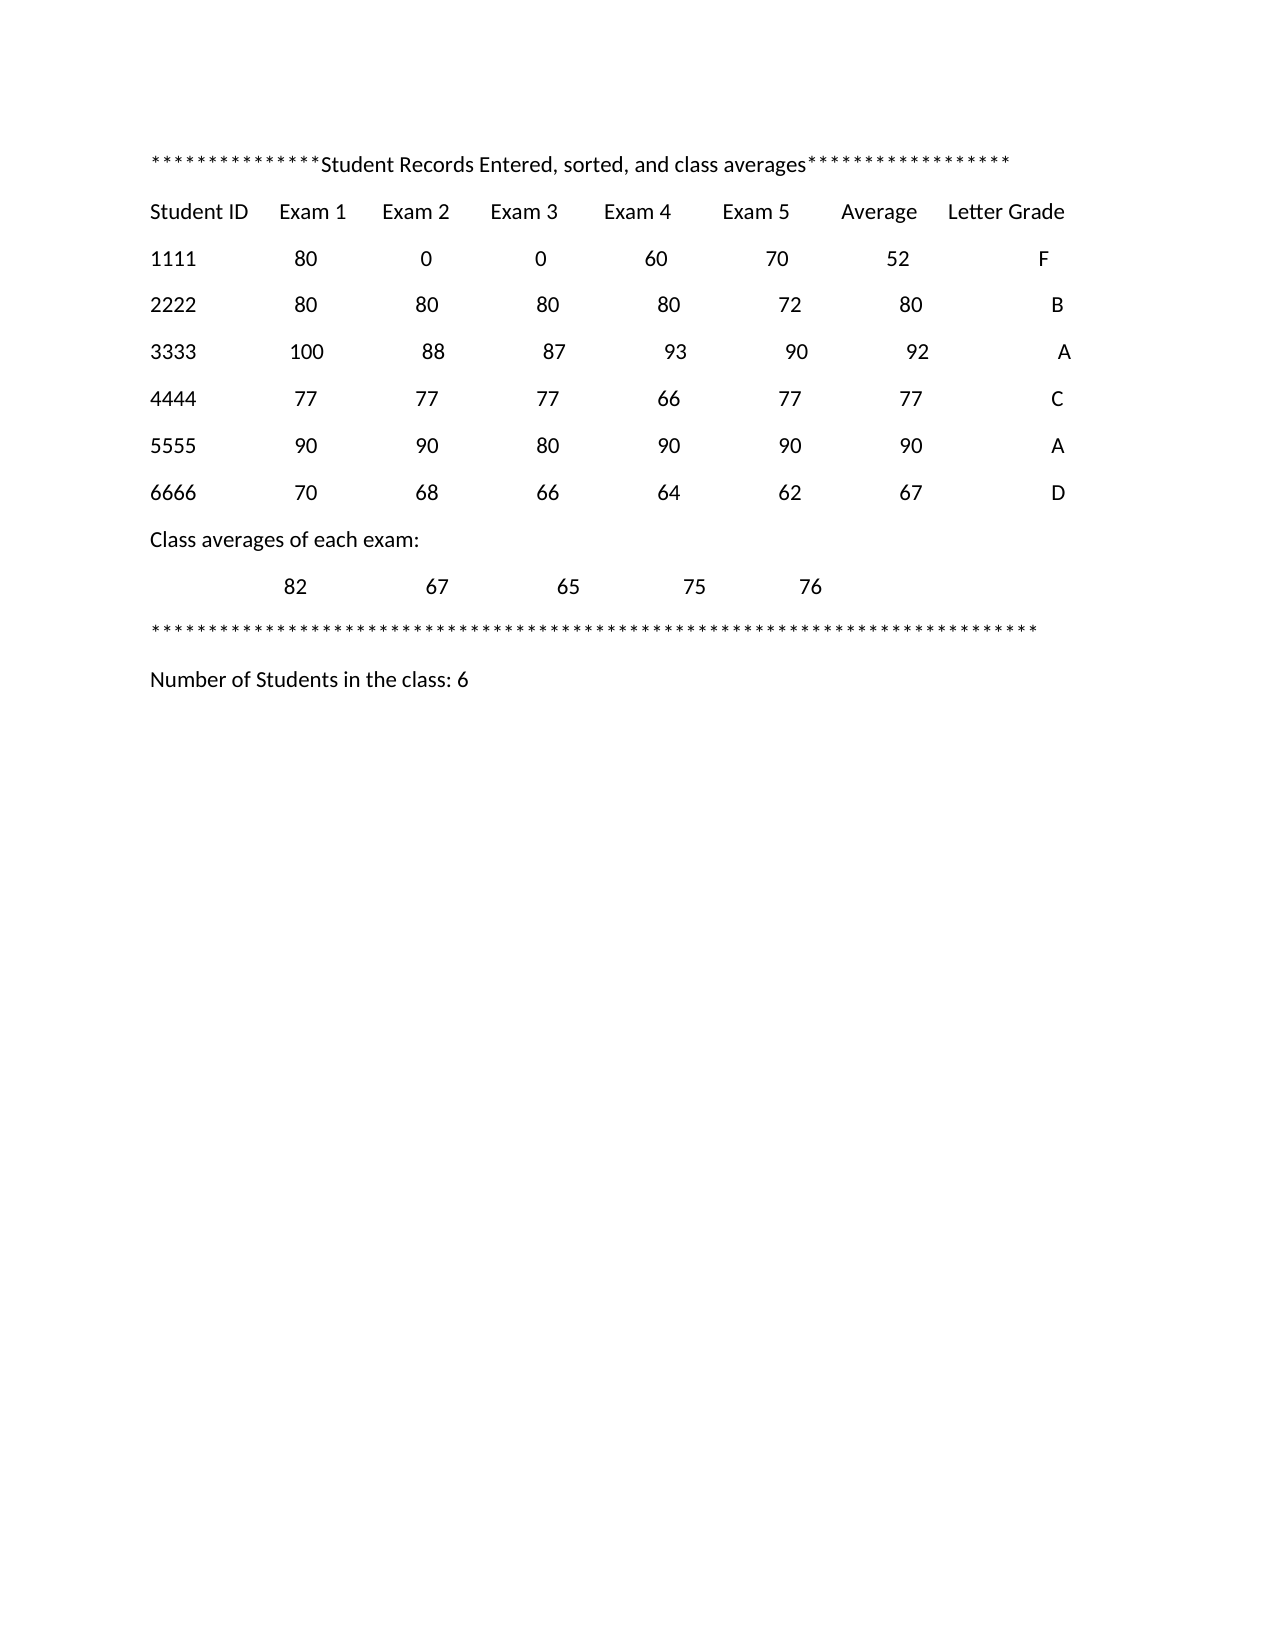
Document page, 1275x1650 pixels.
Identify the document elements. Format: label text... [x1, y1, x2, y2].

text 5555 90 90 80 90 90 90 A [150, 431, 1125, 459]
text 3333 100 88 87 93 90 92 A [150, 337, 1125, 366]
text Student ID Exam 1 Exam 2 Exam 3 Exam 4 Exam 5 Average Letter Grade [150, 197, 1125, 225]
text 1111 80 0 0 60 70 52 F [150, 244, 1125, 272]
text ***************Student Records Entered, sorted, and class averages****************** [150, 150, 1125, 178]
text Class averages of each exam: [150, 525, 1125, 553]
text 82 67 65 75 76 [150, 572, 1125, 600]
text Number of Students in the class: 6 [150, 666, 1125, 694]
text 6666 70 68 66 64 62 67 D [150, 478, 1125, 506]
text ****************************************************************************** [150, 619, 1125, 647]
text 4444 77 77 77 66 77 77 C [150, 384, 1125, 412]
text 2222 80 80 80 80 72 80 B [150, 291, 1125, 319]
